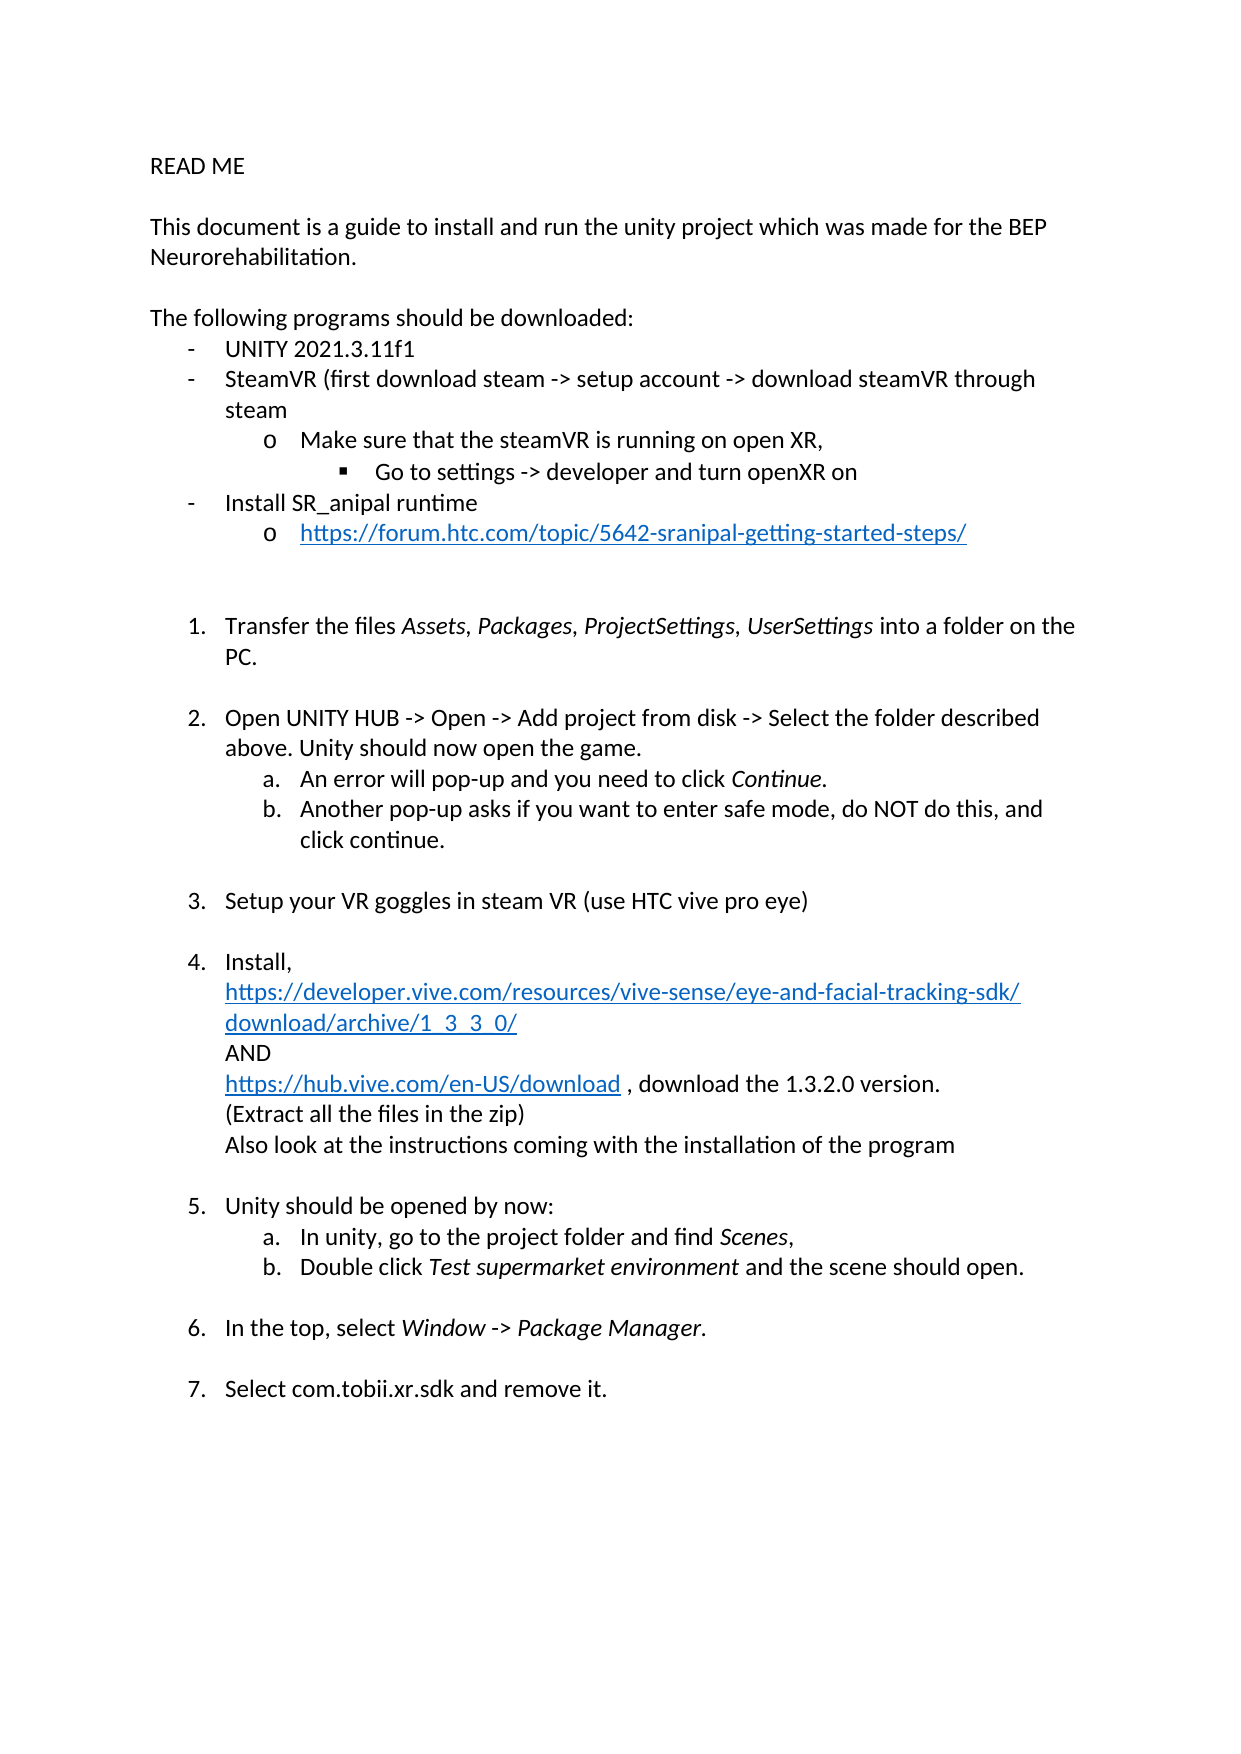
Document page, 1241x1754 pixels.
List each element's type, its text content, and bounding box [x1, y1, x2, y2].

list Transfer the files Assets, Packages, ProjectSettings, UserSettings into a folder on the PC. [187, 610, 1090, 671]
list Open UNITY HUB -> Open -> Add project from disk -> Select the folder described above. Unity should now open the game. [187, 702, 1090, 763]
list Unity should be opened by now: [187, 1190, 1090, 1221]
list Also look at the instructions coming with the installation of the program [225, 1129, 1090, 1160]
list AND [225, 1038, 1090, 1068]
list (Extract all the files in the zip) [225, 1099, 1090, 1129]
text READ ME [150, 150, 1090, 181]
list Install, [187, 946, 1090, 977]
list https://developer.vive.com/resources/vive-sense/eye-and-facial-tracking-sdk/download/archive/1_3_3_0/ [225, 977, 1090, 1038]
list Install SR_anipal runtime [187, 487, 1090, 517]
list In unity, go to the project folder and find Scenes, [262, 1221, 1090, 1251]
list Another pop-up asks if you want to enter safe mode, do NOT do this, and click continue. [262, 793, 1090, 854]
list Make sure that the steamVR is running on open XR, [262, 425, 1090, 456]
text This document is a guide to install and run the unity project which was made for the BEP Neurorehabilitation. [150, 211, 1090, 272]
list In the top, select Window -> Package Manager. [187, 1312, 1090, 1343]
list UNITY 2021.3.11f1 [187, 333, 1090, 364]
list Select com.tobii.xr.sdk and remove it. [187, 1373, 1090, 1404]
list Double click Test supermarket environment and the scene should open. [262, 1251, 1090, 1282]
list An error will pop-up and you need to click Continue. [262, 763, 1090, 793]
list Go to settings -> developer and turn openXR on [337, 456, 1090, 487]
list https://hub.vive.com/en-US/download , download the 1.3.2.0 version. [225, 1068, 1090, 1099]
list Setup your VR goggles in steam VR (use HTC vive pro eye) [187, 885, 1090, 916]
list https://forum.htc.com/topic/5642-sranipal-getting-started-steps/ [262, 517, 1090, 549]
text The following programs should be downloaded: [150, 303, 1090, 333]
list SteamVR (first download steam -> setup account -> download steamVR through steam [187, 364, 1090, 425]
